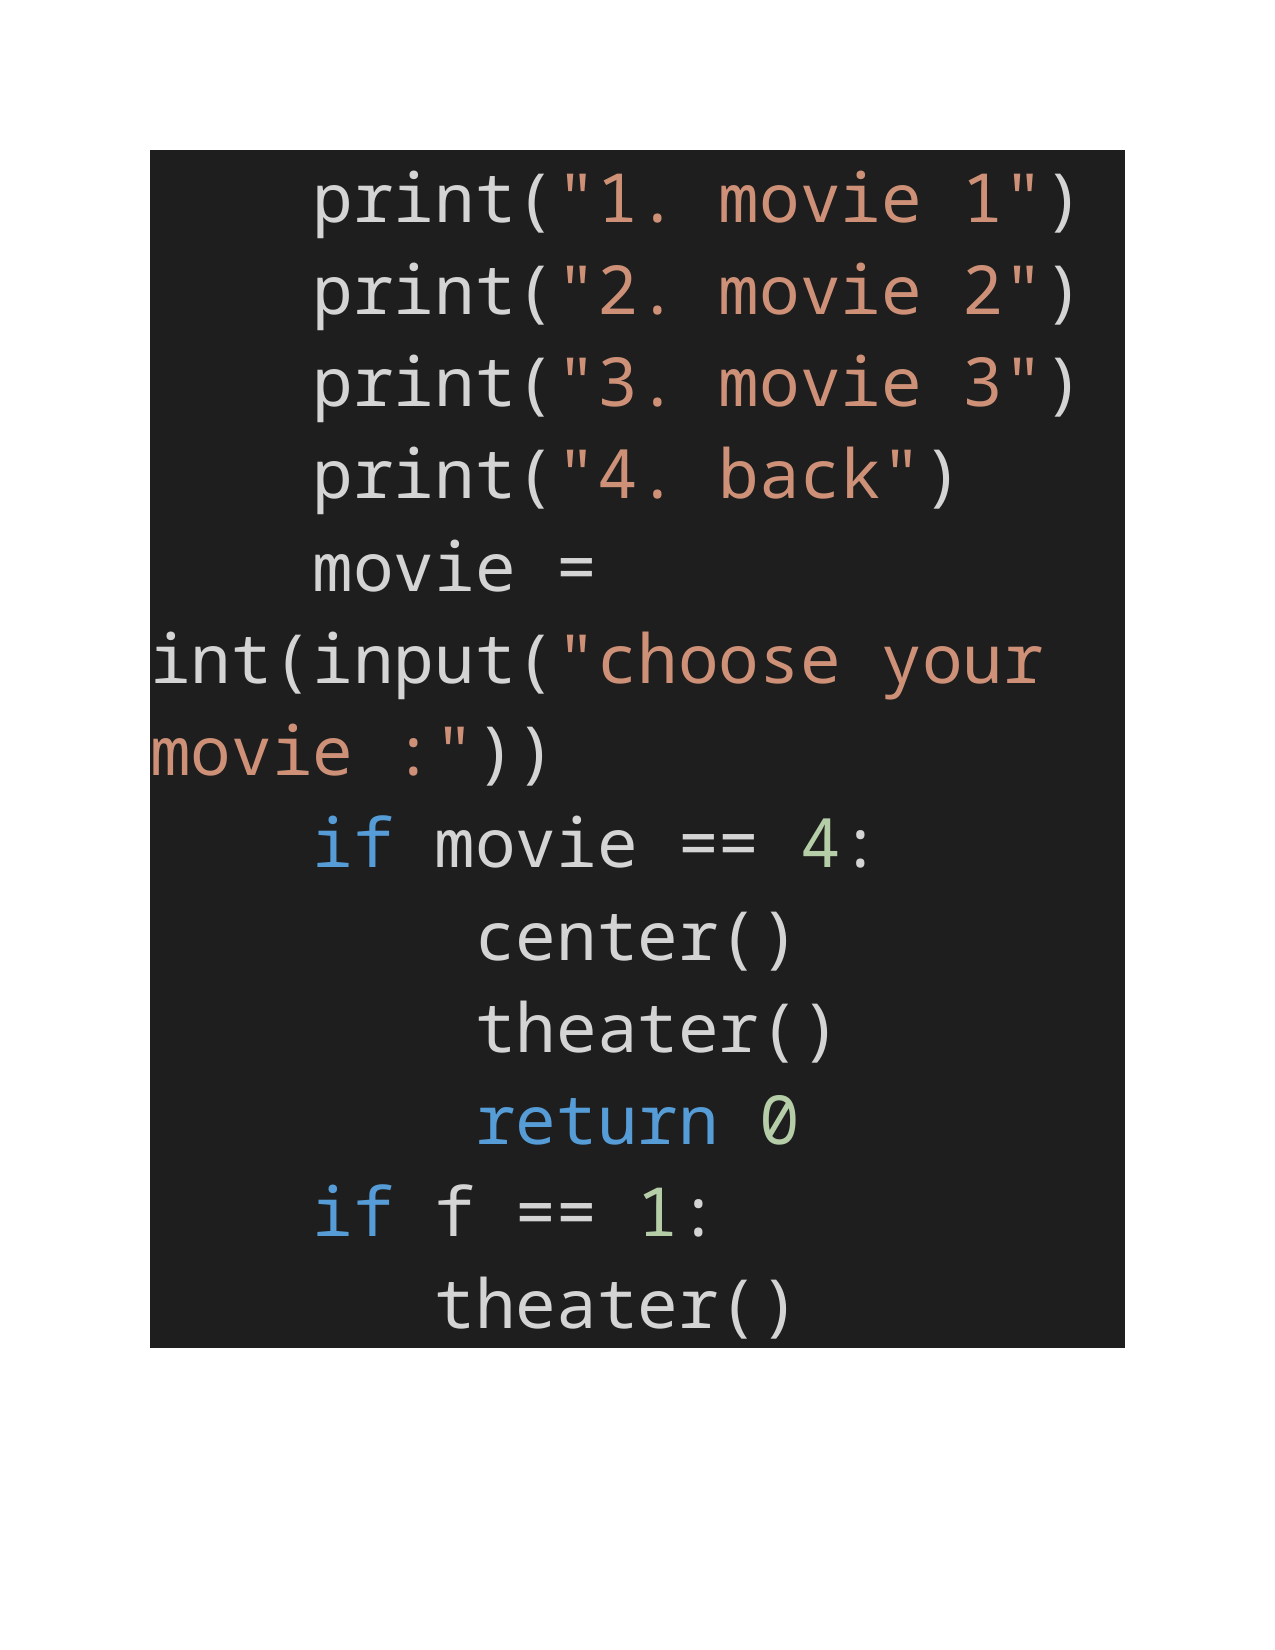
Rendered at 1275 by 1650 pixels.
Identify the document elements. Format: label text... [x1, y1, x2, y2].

text theater() [150, 980, 1125, 1072]
text if movie == 4: [150, 795, 1125, 887]
text theater() [150, 1256, 1125, 1348]
text return 0 [150, 1072, 1125, 1164]
text movie = int(input("choose your movie :")) [150, 519, 1125, 795]
text print("1. movie 1") [150, 150, 1125, 242]
text if f == 1: [150, 1164, 1125, 1256]
text print("4. back") [150, 427, 1125, 519]
text print("3. movie 3") [150, 334, 1125, 427]
text print("2. movie 2") [150, 242, 1125, 334]
text center() [150, 887, 1125, 980]
